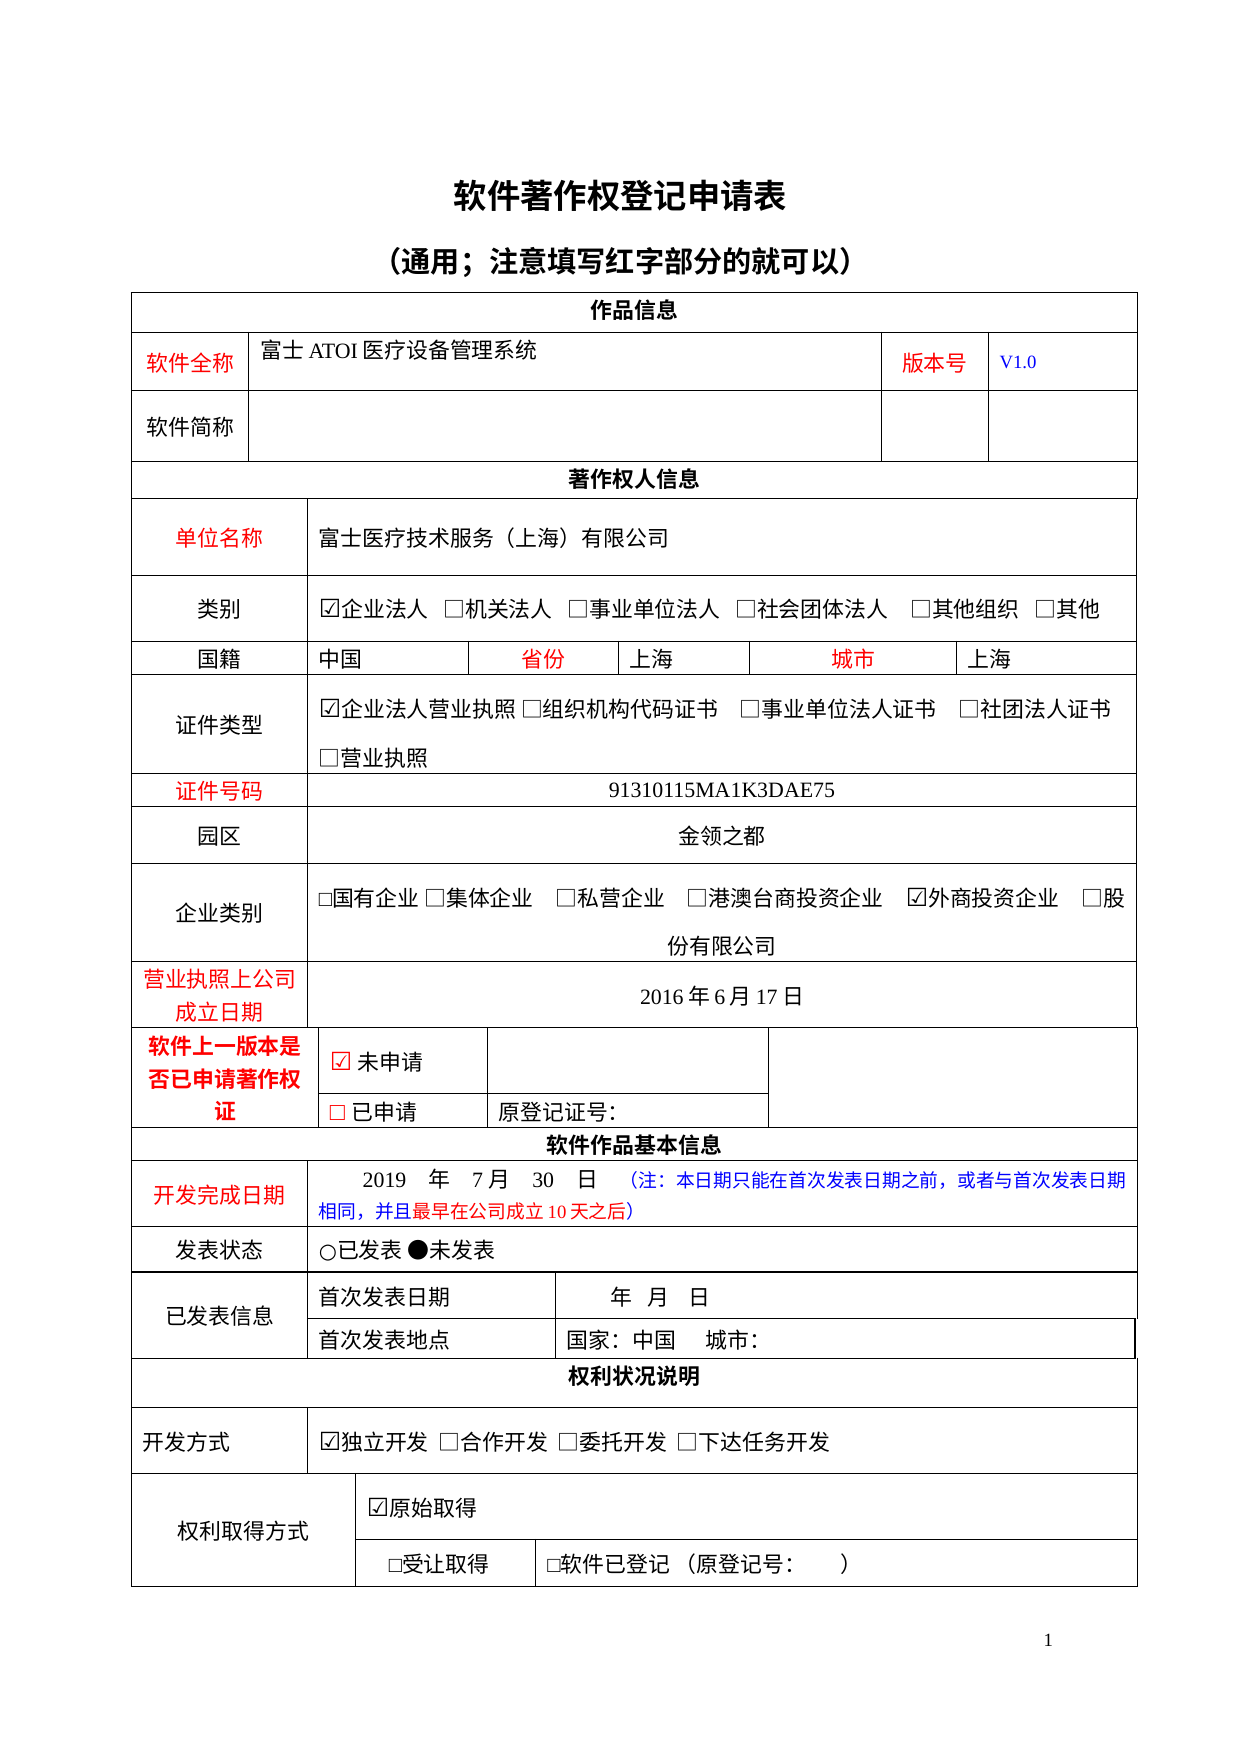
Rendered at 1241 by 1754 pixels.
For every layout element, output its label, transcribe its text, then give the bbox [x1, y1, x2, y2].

table_cell ☑企业法人 □机关法人 □事业单位法人 □社会团体法人 □其他组织 □其他 [308, 576, 1136, 641]
table_cell 省份 [469, 642, 618, 674]
table_cell 著作权人信息 [132, 462, 1137, 498]
table_cell 开发方式 [132, 1408, 307, 1473]
table_cell V1.0 [989, 333, 1137, 390]
table_header 作品信息 [132, 293, 1137, 332]
table_cell 发表状态 [132, 1227, 307, 1271]
table_cell 版本号 [882, 333, 988, 390]
table_cell 软件简称 [132, 391, 248, 461]
table_cell [769, 1028, 1137, 1127]
table_cell 首次发表地点 [308, 1319, 555, 1358]
table_cell [488, 1028, 768, 1093]
table_cell [882, 391, 988, 461]
table_cell 中国 [308, 642, 468, 674]
table_cell 年 月 日 [556, 1273, 1137, 1318]
table_cell 园区 [132, 807, 307, 862]
table_cell 城市 [750, 642, 956, 674]
table_cell 软件作品基本信息 [132, 1128, 1137, 1160]
table_cell 已发表信息 [132, 1273, 307, 1358]
table_cell □受让取得 □承受取得 □继承取得 [356, 1540, 535, 1586]
table_cell ☑独立开发 □合作开发 □委托开发 □下达任务开发 [308, 1408, 1137, 1473]
table_cell 证件类型 [132, 675, 307, 773]
table_cell 2019 年 7 月 30 日 （注：本日期只能在首次发表日期之前，或者与首次发表日期相同，并且最早在公司成立10天之后） [308, 1161, 1137, 1226]
table_cell 富士医疗技术服务（上海）有限公司 [308, 499, 1136, 574]
table_cell 软件上一版本是否已申请著作权证 [132, 1028, 318, 1127]
table_cell 单位名称 [132, 499, 307, 574]
table_cell 首次发表日期 [308, 1273, 555, 1318]
table_cell 软件全称 [132, 333, 248, 390]
table_cell ☑原始取得 [356, 1474, 1137, 1539]
table_cell 2016年6月17日 [308, 962, 1136, 1027]
table_cell 证件号码 [132, 774, 307, 806]
table_cell 企业类别 [132, 864, 307, 961]
table_cell 权利取得方式 [132, 1474, 355, 1586]
table_cell 上海 [957, 642, 1136, 674]
text （通用；注意填写红字部分的就可以） [187, 227, 1053, 292]
table_cell 原登记证号： [488, 1094, 768, 1127]
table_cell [536, 1540, 1137, 1586]
table_cell 上海 [619, 642, 749, 674]
table_cell [989, 391, 1137, 461]
table_cell 国家：中国 城市： [556, 1319, 1134, 1358]
table_cell □国有企业 □集体企业 □私营企业 □港澳台商投资企业 ☑外商投资企业 □股份有限公司 [308, 864, 1136, 961]
table_cell 权利状况说明 [132, 1358, 1137, 1407]
table_cell 国籍 [132, 642, 307, 674]
table_cell 开发完成日期 [132, 1161, 307, 1226]
table_cell 营业执照上公司成立日期 [132, 962, 307, 1027]
text 软件著作权登记申请表 [187, 162, 1053, 227]
table_cell 91310115MA1K3DAE75 [308, 774, 1136, 806]
table_cell ☑ 未申请 [319, 1028, 487, 1093]
table_cell 类别 [132, 576, 307, 641]
table_cell [249, 391, 881, 461]
table_cell 金领之都 [308, 807, 1136, 862]
table_cell □ 已申请 [319, 1094, 487, 1127]
table_cell ○已发表 ●未发表 [308, 1227, 1137, 1271]
table_cell ☑企业法人营业执照 □组织机构代码证书 □事业单位法人证书 □社团法人证书 □营业执照 [308, 675, 1136, 773]
table_cell 富士ATOI医疗设备管理系统 [249, 333, 881, 390]
